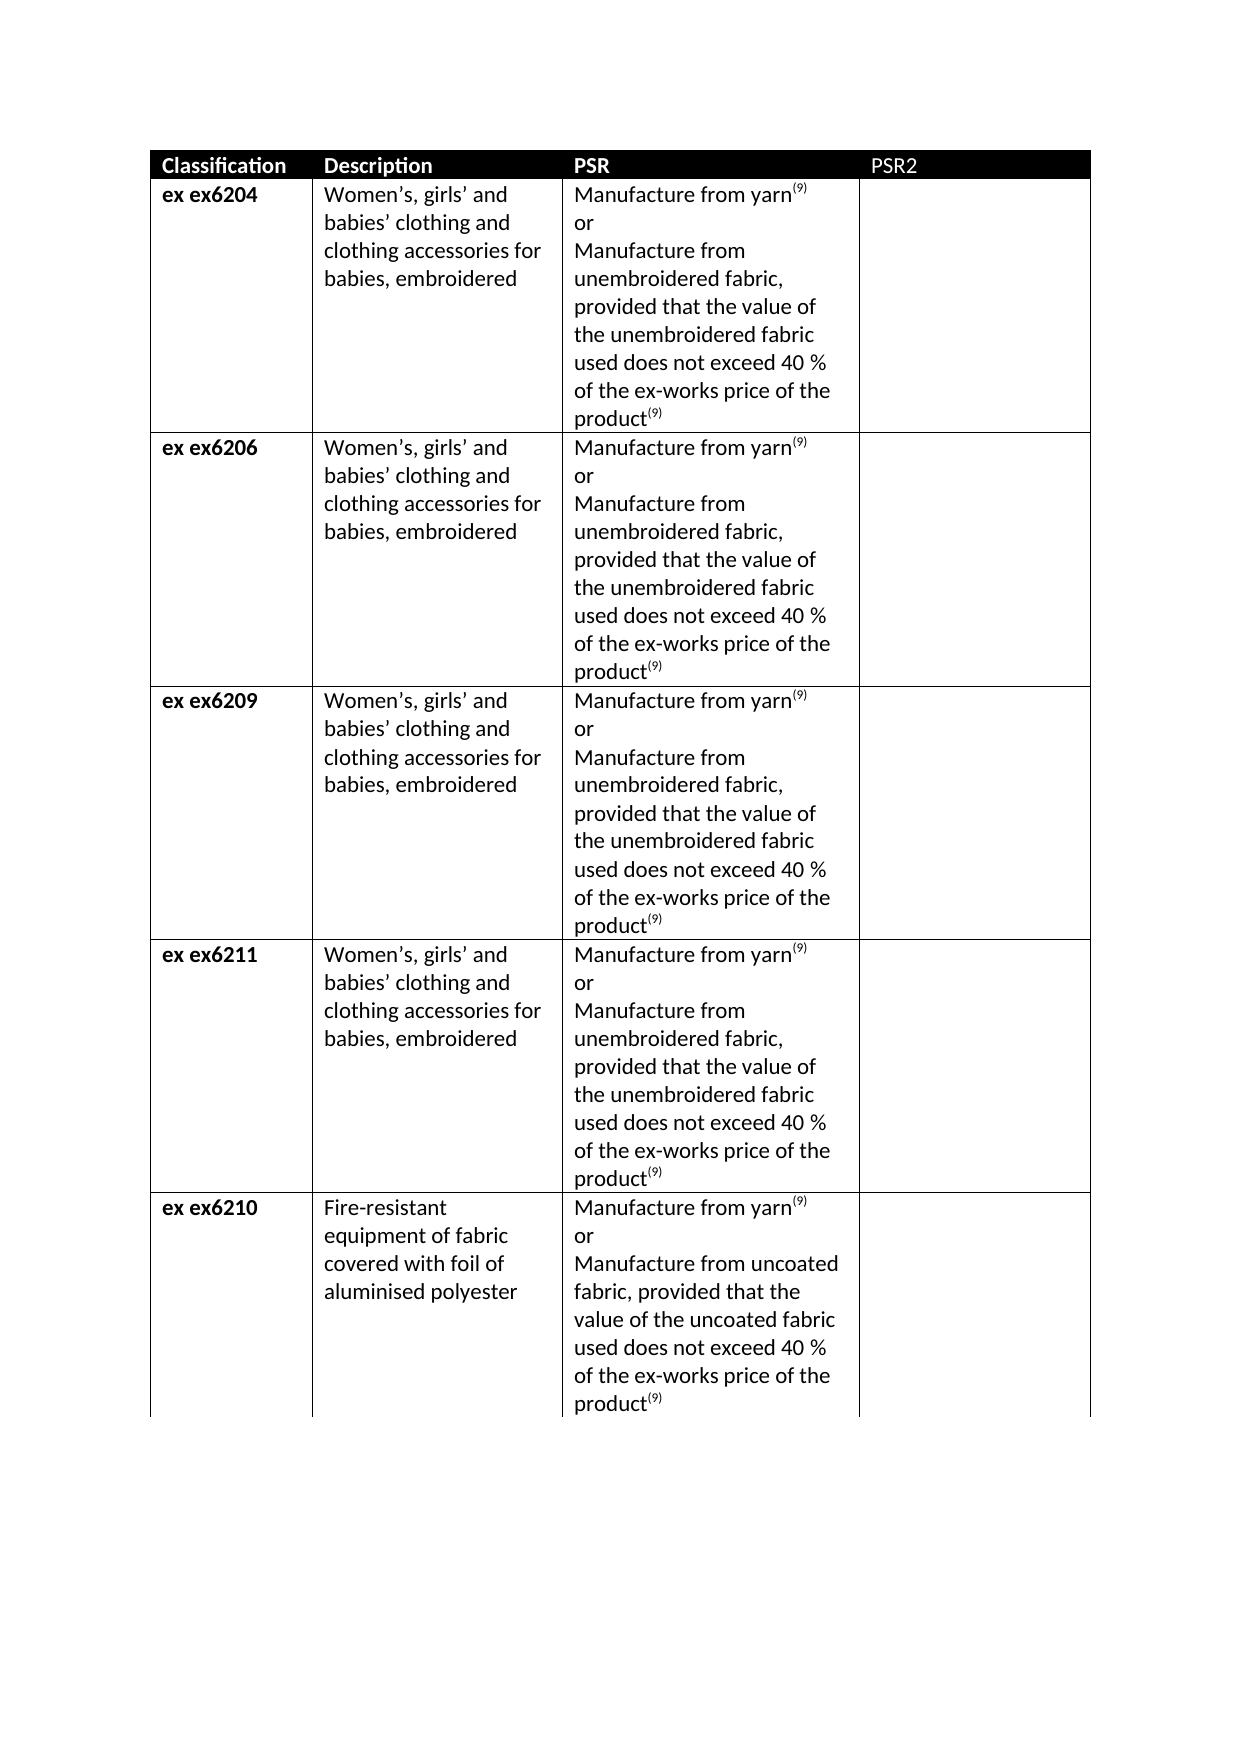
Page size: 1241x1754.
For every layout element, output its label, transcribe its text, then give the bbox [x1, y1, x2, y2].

table_cell ex ex6209 [151, 687, 312, 939]
table_cell ex ex6210 [151, 1193, 312, 1417]
table_cell ex ex6204 [151, 179, 312, 432]
table_header Classification [151, 151, 312, 179]
table_cell ex ex6211 [151, 940, 312, 1192]
table_cell ex ex6206 [151, 433, 312, 686]
table_header PSR [563, 151, 859, 179]
table_cell [860, 433, 1090, 686]
table_header Description [313, 151, 562, 179]
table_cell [563, 1193, 859, 1417]
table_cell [313, 179, 562, 432]
table_cell [860, 687, 1090, 939]
table_cell [860, 940, 1090, 1192]
table_cell Women’s, girls’ and babies’ clothing and clothing accessories for babies, embroidered [313, 687, 562, 939]
table_header PSR2 [860, 151, 1090, 179]
table_cell [860, 1193, 1090, 1417]
table_cell Women’s, girls’ and babies’ clothing and clothing accessories for babies, embroidered [313, 433, 562, 686]
table_cell Women’s, girls’ and babies’ clothing and clothing accessories for babies, embroidered [313, 940, 562, 1192]
table_cell [860, 179, 1090, 432]
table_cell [563, 179, 859, 432]
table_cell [313, 1193, 562, 1417]
